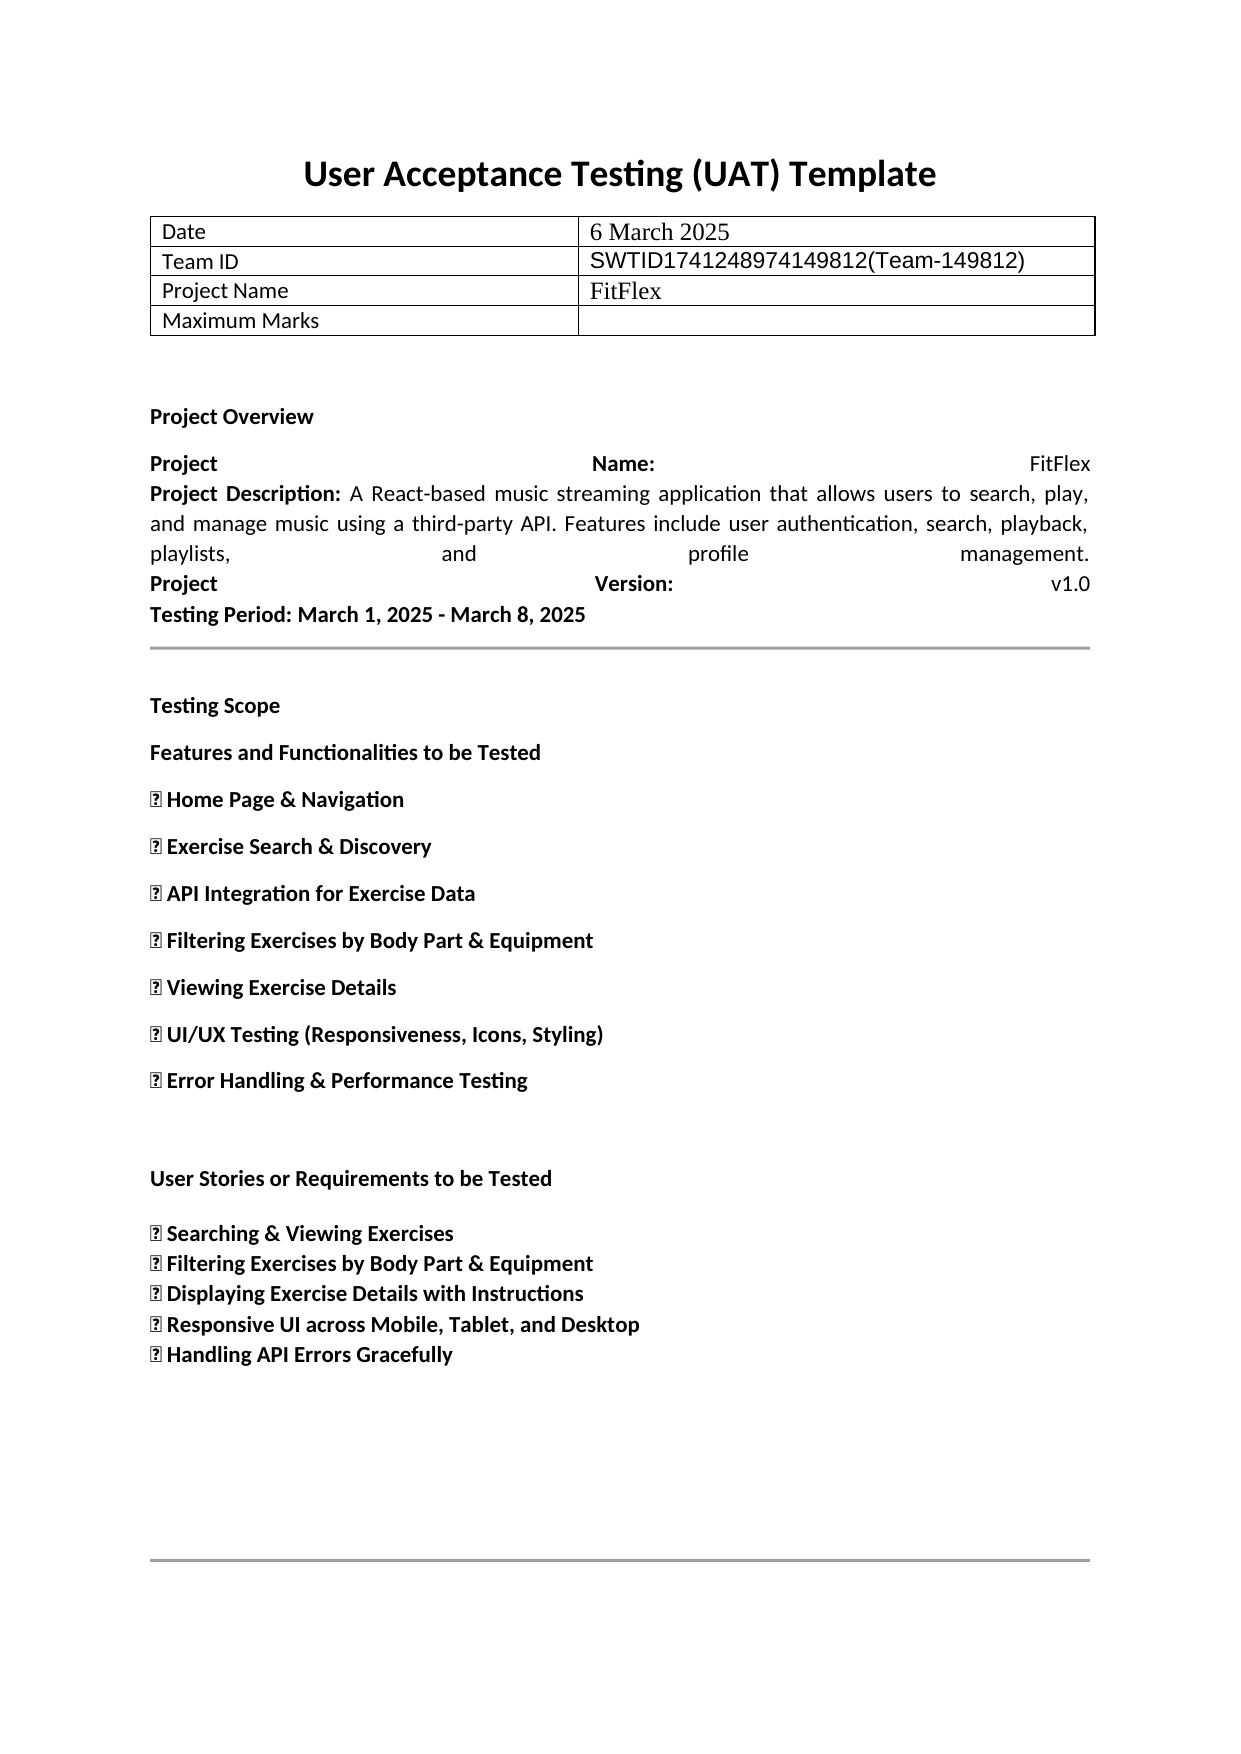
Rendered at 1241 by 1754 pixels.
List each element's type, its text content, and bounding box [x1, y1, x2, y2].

table_cell Team ID [151, 247, 578, 275]
table_cell Project Name [151, 276, 578, 305]
table_cell Maximum Marks [151, 306, 578, 334]
table_header Date [151, 217, 578, 246]
text Features and Functionalities to be Tested [150, 738, 1090, 767]
table_header 6 March 2025 [579, 217, 1094, 246]
text User Acceptance Testing (UAT) Template [150, 150, 1090, 196]
text ✅ Filtering Exercises by Body Part & Equipment [150, 926, 1090, 954]
text ✅ Home Page & Navigation [150, 785, 1090, 813]
text ✅ UI/UX Testing (Responsiveness, Icons, Styling) [150, 1020, 1090, 1048]
table_cell SWTID1741248974149812(Team-149812) [579, 247, 1094, 275]
text User Stories or Requirements to be Tested [150, 1164, 1090, 1192]
text ✅ Error Handling & Performance Testing [150, 1067, 1090, 1095]
text 📌 Searching & Viewing Exercises 📌 Filtering Exercises by Body Part & Equipment 📌 Displaying Exercise Details with Instructions 📌 Responsive UI across Mobile, Tablet, and Desktop 📌 Handling API Errors Gracefully [150, 1219, 1090, 1368]
text ✅ API Integration for Exercise Data [150, 879, 1090, 907]
text Project Name: FitFlex Project Description: A React-based music streaming application that allows users to search, play, and manage music using a third-party API. Features include user authentication, search, playback, playlists, and profile management. Project Version: v1.0 Testing Period: March 1, 2025 - March 8, 2025 [150, 449, 1090, 628]
text Project Overview [150, 402, 1090, 430]
text ✅ Viewing Exercise Details [150, 973, 1090, 1001]
text ✅ Exercise Search & Discovery [150, 832, 1090, 860]
table_cell FitFlex [579, 276, 1094, 305]
table_cell [579, 306, 1094, 334]
text Testing Scope [150, 692, 1090, 720]
